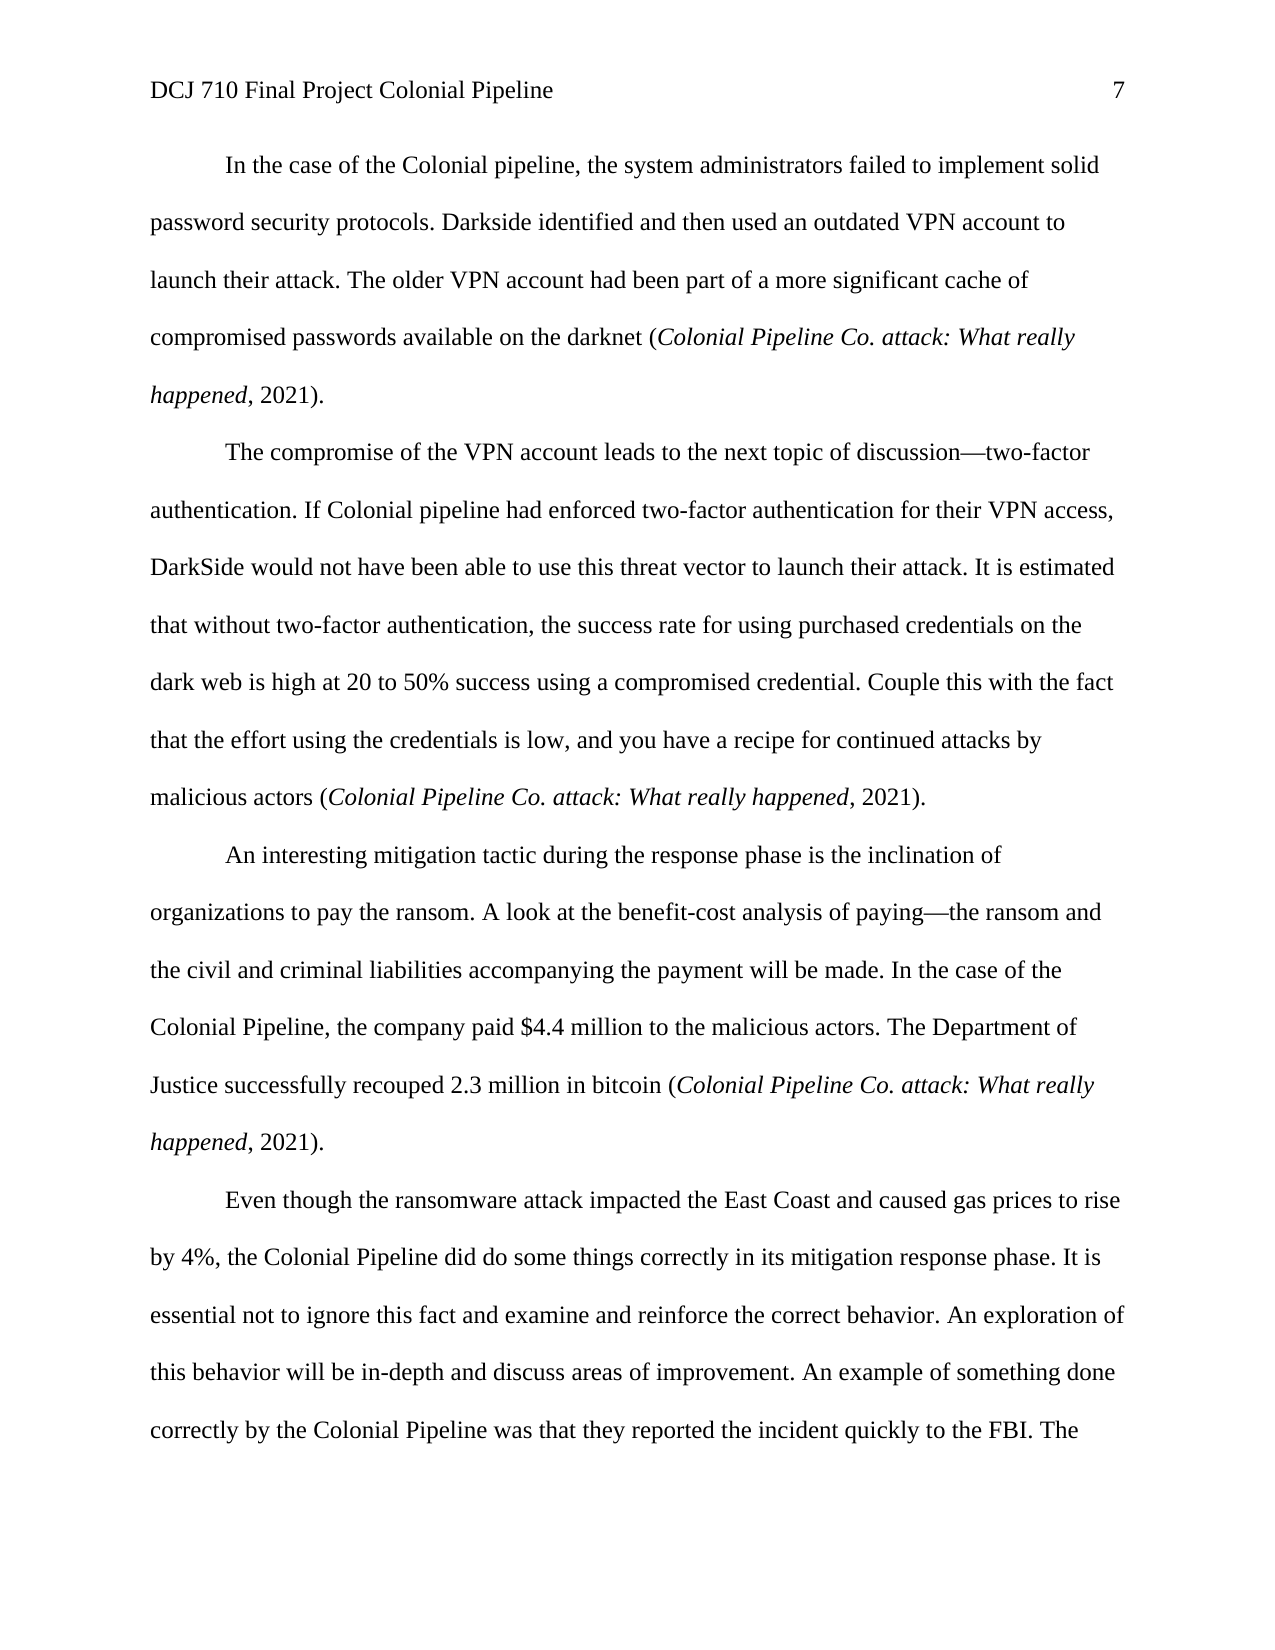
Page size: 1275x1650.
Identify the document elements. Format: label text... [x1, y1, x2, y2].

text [150, 1185, 1125, 1444]
text In the case of the Colonial pipeline, the system administrators failed to implement solid password security protocols. Darkside identified and then used an outdated VPN account to launch their attack. The older VPN account had been part of a more significant cache of compromised passwords available on the darknet (Colonial Pipeline Co. attack: What really happened, 2021). [150, 150, 1125, 409]
text The compromise of the VPN account leads to the next topic of discussion—two-factor authentication. If Colonial pipeline had enforced two-factor authentication for their VPN access, DarkSide would not have been able to use this threat vector to launch their attack. It is estimated that without two-factor authentication, the success rate for using purchased credentials on the dark web is high at 20 to 50% success using a compromised credential. Couple this with the fact that the effort using the credentials is low, and you have a recipe for continued attacks by malicious actors (Colonial Pipeline Co. attack: What really happened, 2021). [150, 437, 1125, 811]
text An interesting mitigation tactic during the response phase is the inclination of organizations to pay the ransom. A look at the benefit-cost analysis of paying—the ransom and the civil and criminal liabilities accompanying the payment will be made. In the case of the Colonial Pipeline, the company paid $4.4 million to the malicious actors. The Department of Justice successfully recouped 2.3 million in bitcoin (Colonial Pipeline Co. attack: What really happened, 2021). [150, 840, 1125, 1156]
